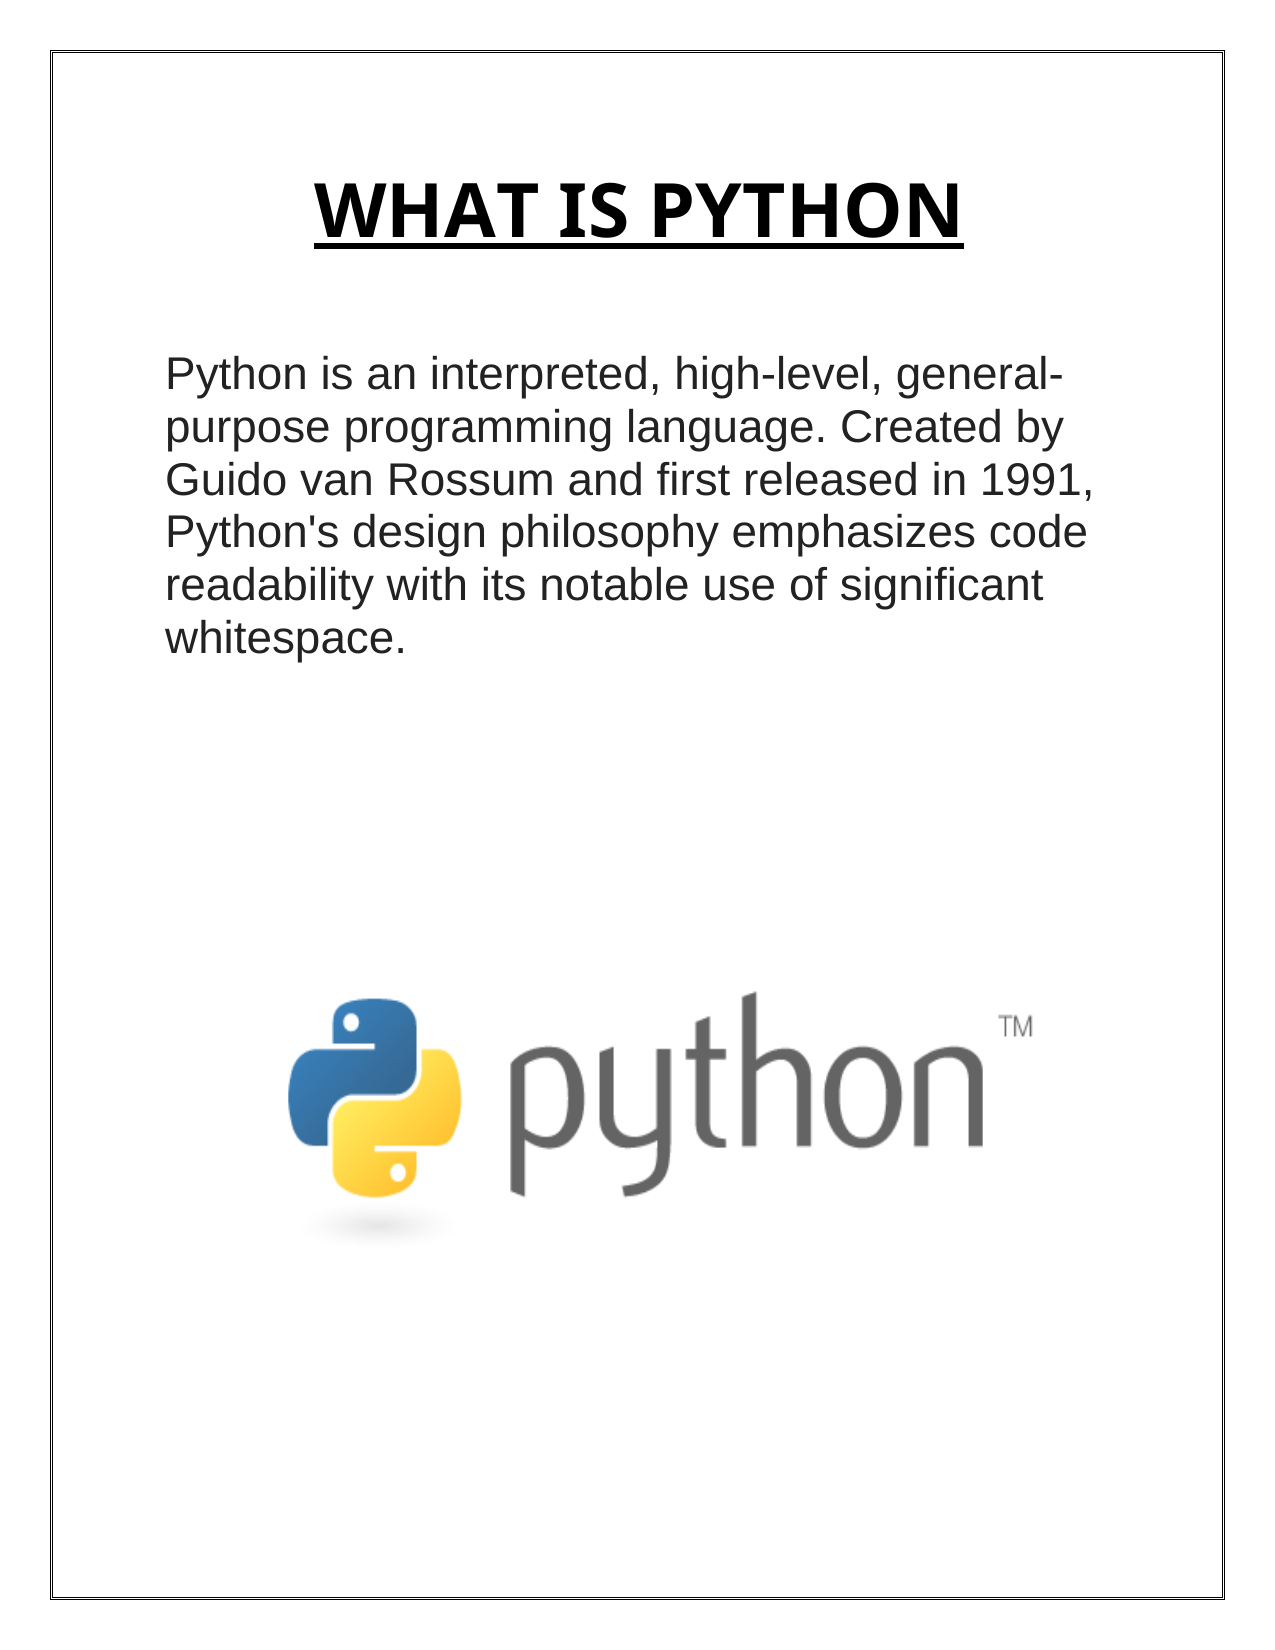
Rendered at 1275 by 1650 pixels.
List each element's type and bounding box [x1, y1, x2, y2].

picture [165, 941, 1104, 1304]
